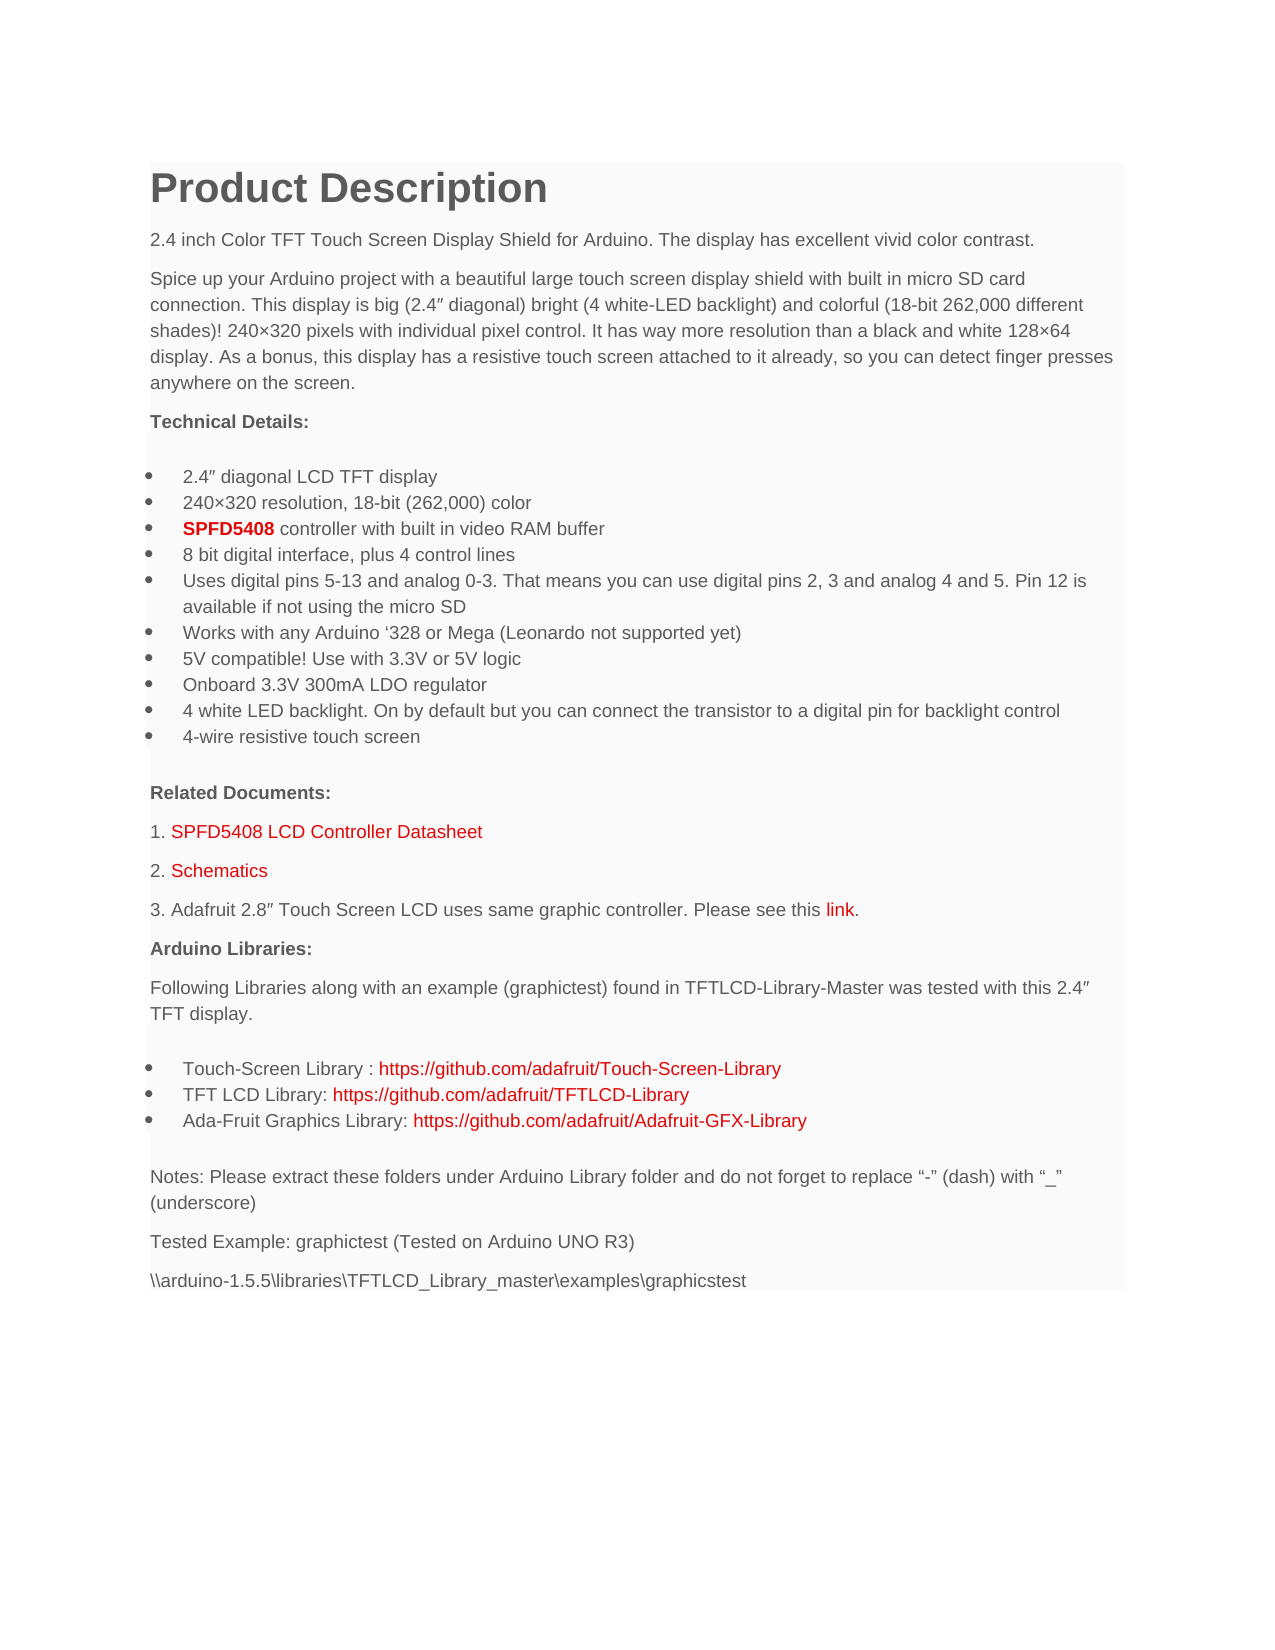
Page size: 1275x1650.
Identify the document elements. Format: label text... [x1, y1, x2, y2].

list Uses digital pins 5-13 and analog 0-3. That means you can use digital pins 2, 3 and analog 4 and 5. Pin 12 is available if not using the micro SD [145, 566, 1125, 618]
list 5V compatible! Use with 3.3V or 5V logic [145, 644, 1125, 670]
text Following Libraries along with an example (graphictest) found in TFTLCD-Library-Master was tested with this 2.4″ TFT display. [150, 972, 1125, 1024]
list TFT LCD Library: https://github.com/adafruit/TFTLCD-Library [145, 1080, 1125, 1106]
list Ada-Fruit Graphics Library: https://github.com/adafruit/Adafruit-GFX-Library [145, 1106, 1125, 1132]
text Arduino Libraries: [150, 933, 1125, 959]
text Tested Example: graphictest (Tested on Arduino UNO R3) [150, 1226, 1125, 1252]
text \\arduino-1.5.5\libraries\TFTLCD_Library_master\examples\graphicstest [150, 1265, 1125, 1291]
text Spice up your Arduino project with a beautiful large touch screen display shield with built in micro SD card connection. This display is big (2.4″ diagonal) bright (4 white-LED backlight) and colorful (18-bit 262,000 different shades)! 240×320 pixels with individual pixel control. It has way more resolution than a black and white 128×64 display. As a bonus, this display has a resistive touch screen attached to it already, so you can detect finger presses anywhere on the screen. [150, 263, 1125, 393]
text Product Description [150, 163, 1125, 211]
text 2.4 inch Color TFT Touch Screen Display Shield for Arduino. The display has excellent vivid color contrast. [150, 224, 1125, 250]
text 3. Adafruit 2.8″ Touch Screen LCD uses same graphic controller. Please see this link. [150, 894, 1125, 920]
list 4 white LED backlight. On by default but you can connect the transistor to a digital pin for backlight control [145, 696, 1125, 722]
list 8 bit digital interface, plus 4 control lines [145, 539, 1125, 566]
text Technical Details: [150, 406, 1125, 432]
list Onboard 3.3V 300mA LDO regulator [145, 670, 1125, 696]
list 240×320 resolution, 18-bit (262,000) color [145, 487, 1125, 513]
text Notes: Please extract these folders under Arduino Library folder and do not forget to replace “-” (dash) with “_” (underscore) [150, 1161, 1125, 1213]
list Works with any Arduino ‘328 or Mega (Leonardo not supported yet) [145, 618, 1125, 644]
list 2.4″ diagonal LCD TFT display [145, 461, 1125, 487]
text 1. SPFD5408 LCD Controller Datasheet [150, 816, 1125, 842]
list Touch-Screen Library : https://github.com/adafruit/Touch-Screen-Library [145, 1054, 1125, 1080]
text Related Documents: [150, 777, 1125, 803]
text 2. Schematics [150, 855, 1125, 881]
list 4-wire resistive touch screen [145, 722, 1125, 748]
list SPFD5408 controller with built in video RAM buffer [145, 513, 1125, 539]
